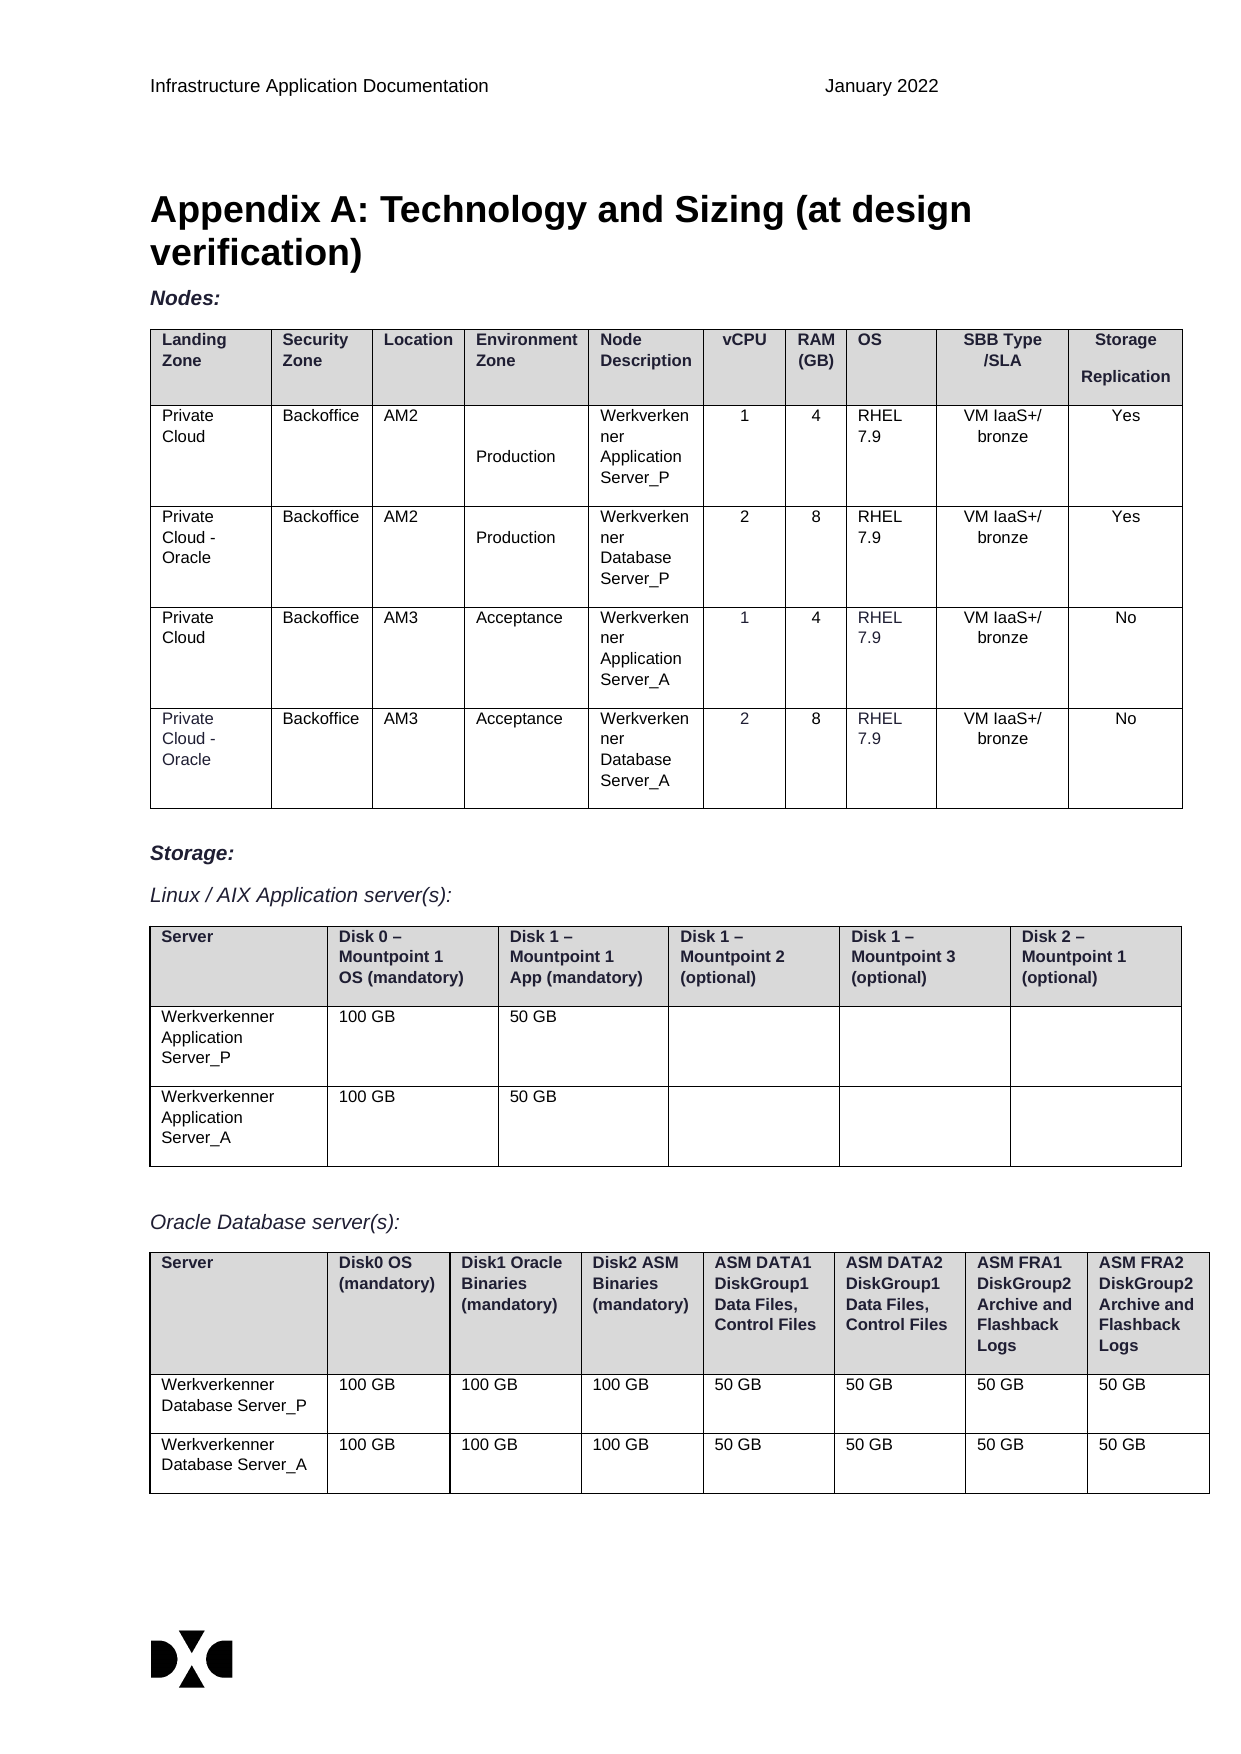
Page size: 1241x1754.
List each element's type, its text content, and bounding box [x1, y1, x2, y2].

table_cell VM IaaS+/ bronze [937, 709, 1068, 808]
table_cell 50 GB [704, 1434, 834, 1493]
table_cell Private Cloud [151, 406, 271, 506]
table_header Disk 0 – Mountpoint 1 OS (mandatory) [328, 927, 498, 1006]
table_cell 8 [786, 709, 846, 808]
table_cell 8 [786, 507, 846, 607]
table_cell Backoffice [272, 507, 372, 607]
table_header Server [151, 1253, 327, 1374]
table_header Disk0 OS (mandatory) [328, 1253, 449, 1374]
table_cell VM IaaS+/ bronze [937, 507, 1068, 607]
table_cell RHEL 7.9 [847, 608, 936, 707]
table_cell 100 GB [451, 1434, 581, 1493]
table_cell Backoffice [272, 608, 372, 707]
table_header ASM FRA2 DiskGroup2 Archive and Flashback Logs [1088, 1253, 1209, 1374]
table_cell Werkverkenner Application Server_P [589, 406, 703, 506]
table_header Disk 2 – Mountpoint 1 (optional) [1011, 927, 1181, 1006]
table_cell 100 GB [451, 1375, 581, 1433]
table_cell Yes [1069, 507, 1182, 607]
table_header ASM FRA1 DiskGroup2 Archive and Flashback Logs [966, 1253, 1087, 1374]
picture [150, 1630, 233, 1688]
table_header Server [151, 927, 327, 1006]
table_cell 4 [786, 406, 846, 506]
table_cell AM3 [373, 709, 464, 808]
table_cell 50 GB [499, 1087, 668, 1166]
table_header Disk 1 – Mountpoint 3 (optional) [840, 927, 1010, 1006]
table_cell Werkverkenner Application Server_A [589, 608, 703, 707]
table_cell AM3 [373, 608, 464, 707]
table_cell 100 GB [328, 1434, 449, 1493]
table_cell No [1069, 709, 1182, 808]
table_cell VM IaaS+/ bronze [937, 406, 1068, 506]
table_cell Backoffice [272, 709, 372, 808]
table_cell AM2 [373, 507, 464, 607]
table_cell 100 GB [328, 1087, 498, 1166]
table_header Storage Replication [1069, 330, 1182, 405]
table_cell 50 GB [966, 1434, 1087, 1493]
table_cell 4 [786, 608, 846, 707]
table_header Landing Zone [151, 330, 271, 405]
text Storage: [150, 841, 1090, 864]
table_header Disk 1 – Mountpoint 2 (optional) [669, 927, 839, 1006]
table_header Node Description [589, 330, 703, 405]
table_header Disk1 Oracle Binaries (mandatory) [451, 1253, 581, 1374]
table_header ASM DATA2 DiskGroup1 Data Files, Control Files [835, 1253, 965, 1374]
table_header Security Zone [272, 330, 372, 405]
table_cell Private Cloud - Oracle [151, 709, 271, 808]
table_cell [669, 1087, 839, 1166]
table_cell Private Cloud [151, 608, 271, 707]
table_cell 100 GB [328, 1007, 498, 1086]
table_cell 100 GB [582, 1375, 703, 1433]
table_cell 50 GB [1088, 1434, 1209, 1493]
table_cell Werkverkenner Database Server_A [589, 709, 703, 808]
table_cell [1011, 1007, 1181, 1086]
table_cell Werkverkenner Database Server_A [151, 1434, 327, 1493]
table_cell Werkverkenner Database Server_P [589, 507, 703, 607]
table_header SBB Type /SLA [937, 330, 1068, 405]
table_cell Private Cloud - Oracle [151, 507, 271, 607]
table_cell [669, 1007, 839, 1086]
table_header RAM (GB) [786, 330, 846, 405]
table_header Environment Zone [465, 330, 588, 405]
text Appendix A: Technology and Sizing (at design verification) [150, 187, 1090, 274]
table_cell Werkverkenner Application Server_A [151, 1087, 327, 1166]
table_cell 2 [704, 507, 785, 607]
table_cell AM2 [373, 406, 464, 506]
table_cell 50 GB [1088, 1375, 1209, 1433]
table_header ASM DATA1 DiskGroup1 Data Files, Control Files [704, 1253, 834, 1374]
table_header Location [373, 330, 464, 405]
table_cell RHEL 7.9 [847, 507, 936, 607]
table_cell [840, 1087, 1010, 1166]
table_cell 1 [704, 406, 785, 506]
table_header vCPU [704, 330, 785, 405]
table_cell RHEL 7.9 [847, 406, 936, 506]
table_cell Production [465, 507, 588, 607]
table_cell 2 [704, 709, 785, 808]
table_cell 50 GB [835, 1434, 965, 1493]
table_cell 50 GB [835, 1375, 965, 1433]
table_cell [1011, 1087, 1181, 1166]
table_cell Werkverkenner Database Server_P [151, 1375, 327, 1433]
table_header OS [847, 330, 936, 405]
table_cell Acceptance [465, 709, 588, 808]
table_cell Yes [1069, 406, 1182, 506]
table_cell 100 GB [328, 1375, 449, 1433]
table_cell RHEL 7.9 [847, 709, 936, 808]
text Nodes: [150, 286, 1090, 310]
table_cell 50 GB [966, 1375, 1087, 1433]
table_cell No [1069, 608, 1182, 707]
table_cell Werkverkenner Application Server_P [151, 1007, 327, 1086]
table_cell [840, 1007, 1010, 1086]
table_cell Production [465, 406, 588, 506]
text Linux / AIX Application server(s): [150, 883, 1090, 907]
table_cell VM IaaS+/ bronze [937, 608, 1068, 707]
table_cell 50 GB [499, 1007, 668, 1086]
table_header Disk2 ASM Binaries (mandatory) [582, 1253, 703, 1374]
text Oracle Database server(s): [150, 1210, 1090, 1234]
table_header Disk 1 – Mountpoint 1 App (mandatory) [499, 927, 668, 1006]
table_cell Acceptance [465, 608, 588, 707]
table_cell 50 GB [704, 1375, 834, 1433]
table_cell Backoffice [272, 406, 372, 506]
table_cell 1 [704, 608, 785, 707]
table_cell 100 GB [582, 1434, 703, 1493]
